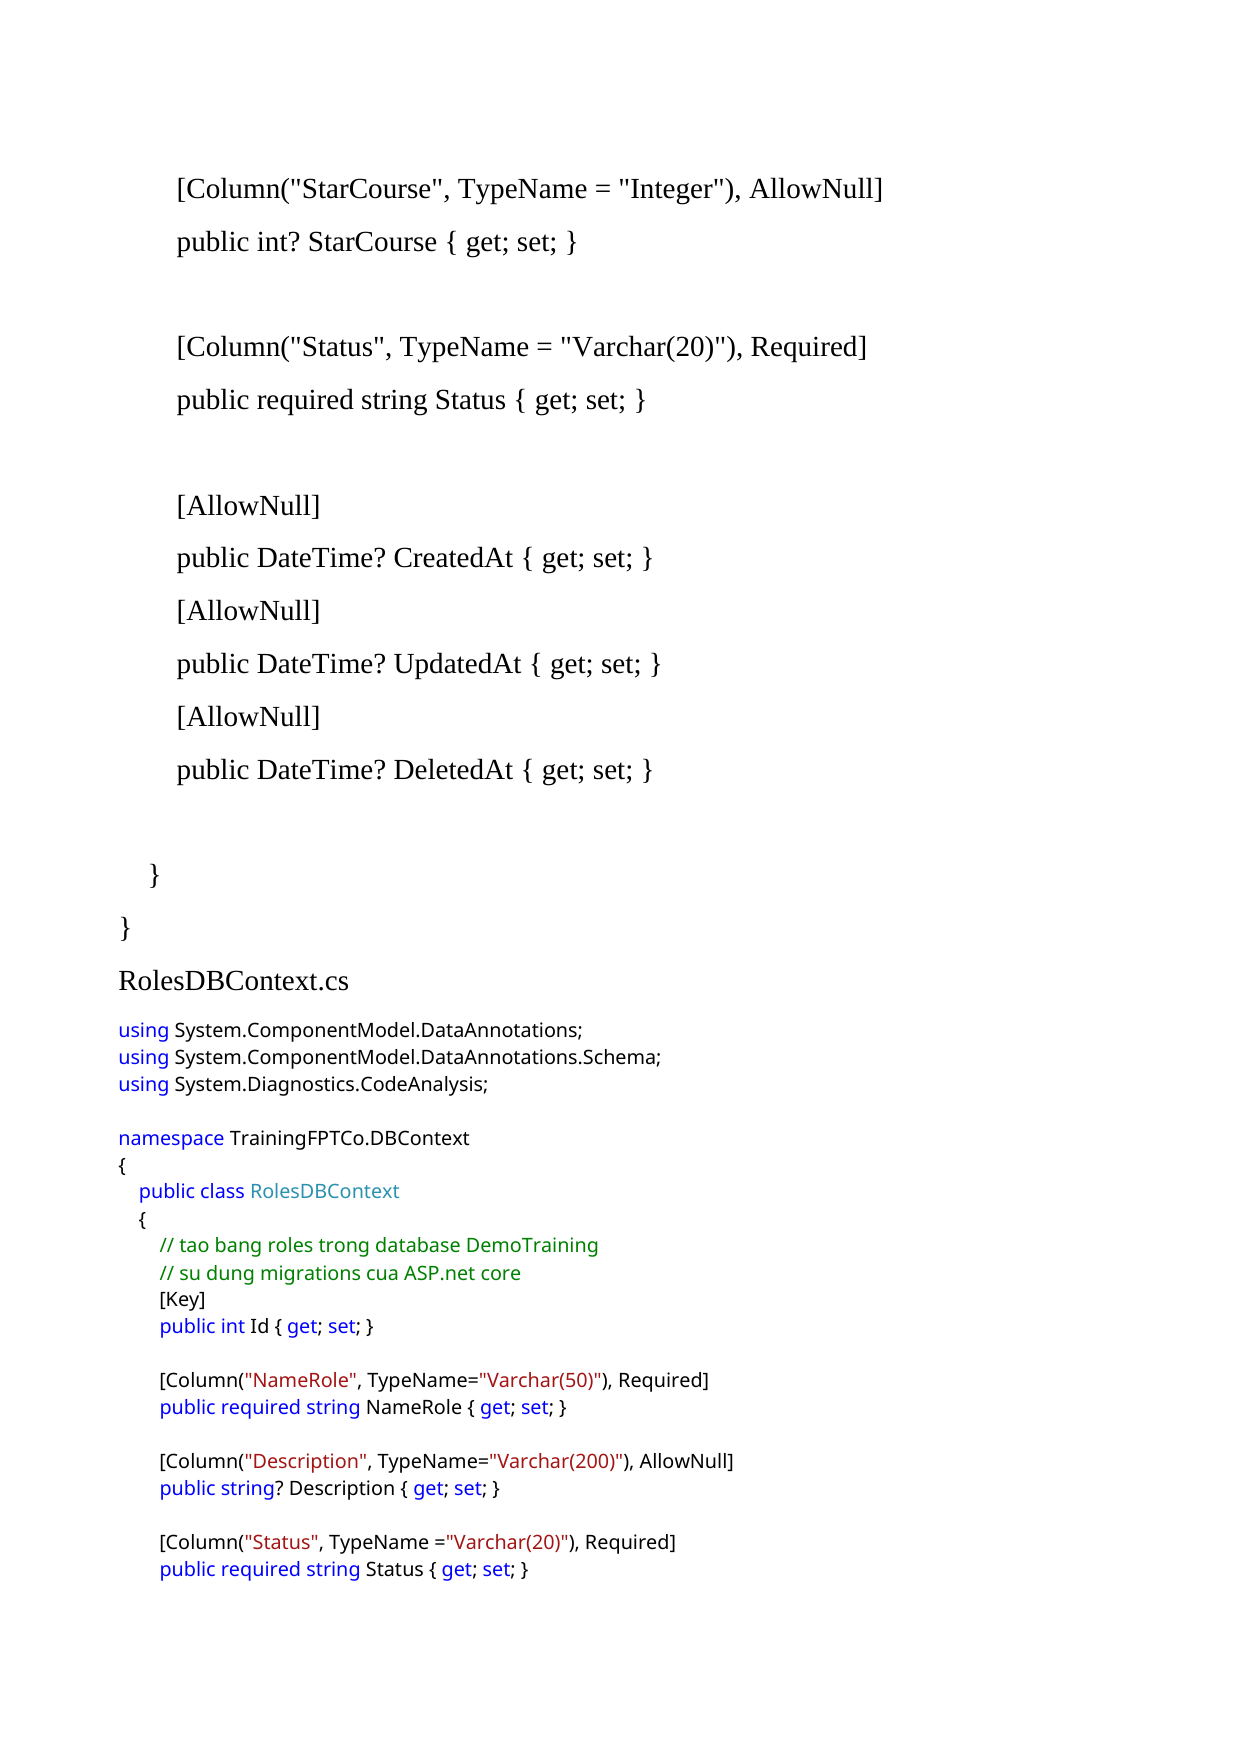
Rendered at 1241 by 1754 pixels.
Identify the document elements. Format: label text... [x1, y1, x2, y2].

text { [118, 1205, 1122, 1232]
text // tao bang roles trong database DemoTraining [118, 1232, 1122, 1259]
text { [118, 1151, 1122, 1178]
text public int Id { get; set; } [118, 1313, 1122, 1340]
text namespace TrainingFPTCo.DBContext [118, 1124, 1122, 1151]
text // su dung migrations cua ASP.net core [118, 1259, 1122, 1286]
text } [118, 857, 1122, 891]
text [AllowNull] [118, 488, 1122, 521]
text public class RolesDBContext [118, 1178, 1122, 1205]
text } [118, 910, 1122, 944]
text [Column("Status", TypeName ="Varchar(20)"), Required] [118, 1528, 1122, 1556]
text public int? StarCourse { get; set; } [118, 224, 1122, 257]
text [Column("Status", TypeName = "Varchar(20)"), Required] [118, 329, 1122, 363]
text public required string Status { get; set; } [118, 1556, 1122, 1582]
text [Key] [118, 1286, 1122, 1313]
text public DateTime? DeletedAt { get; set; } [118, 752, 1122, 785]
text public string? Description { get; set; } [118, 1474, 1122, 1502]
text using System.ComponentModel.DataAnnotations; [118, 1016, 1122, 1043]
text public DateTime? UpdatedAt { get; set; } [118, 646, 1122, 680]
text [Column("NameRole", TypeName="Varchar(50)"), Required] [118, 1367, 1122, 1394]
text [AllowNull] [118, 593, 1122, 627]
text [Column("Description", TypeName="Varchar(200)"), AllowNull] [118, 1448, 1122, 1474]
text [AllowNull] [118, 699, 1122, 733]
text using System.Diagnostics.CodeAnalysis; [118, 1070, 1122, 1097]
text [Column("StarCourse", TypeName = "Integer"), AllowNull] [118, 171, 1122, 204]
text RolesDBContext.cs [118, 963, 1122, 997]
text public required string Status { get; set; } [118, 382, 1122, 416]
text public required string NameRole { get; set; } [118, 1394, 1122, 1421]
text public DateTime? CreatedAt { get; set; } [118, 541, 1122, 574]
text using System.ComponentModel.DataAnnotations.Schema; [118, 1043, 1122, 1070]
